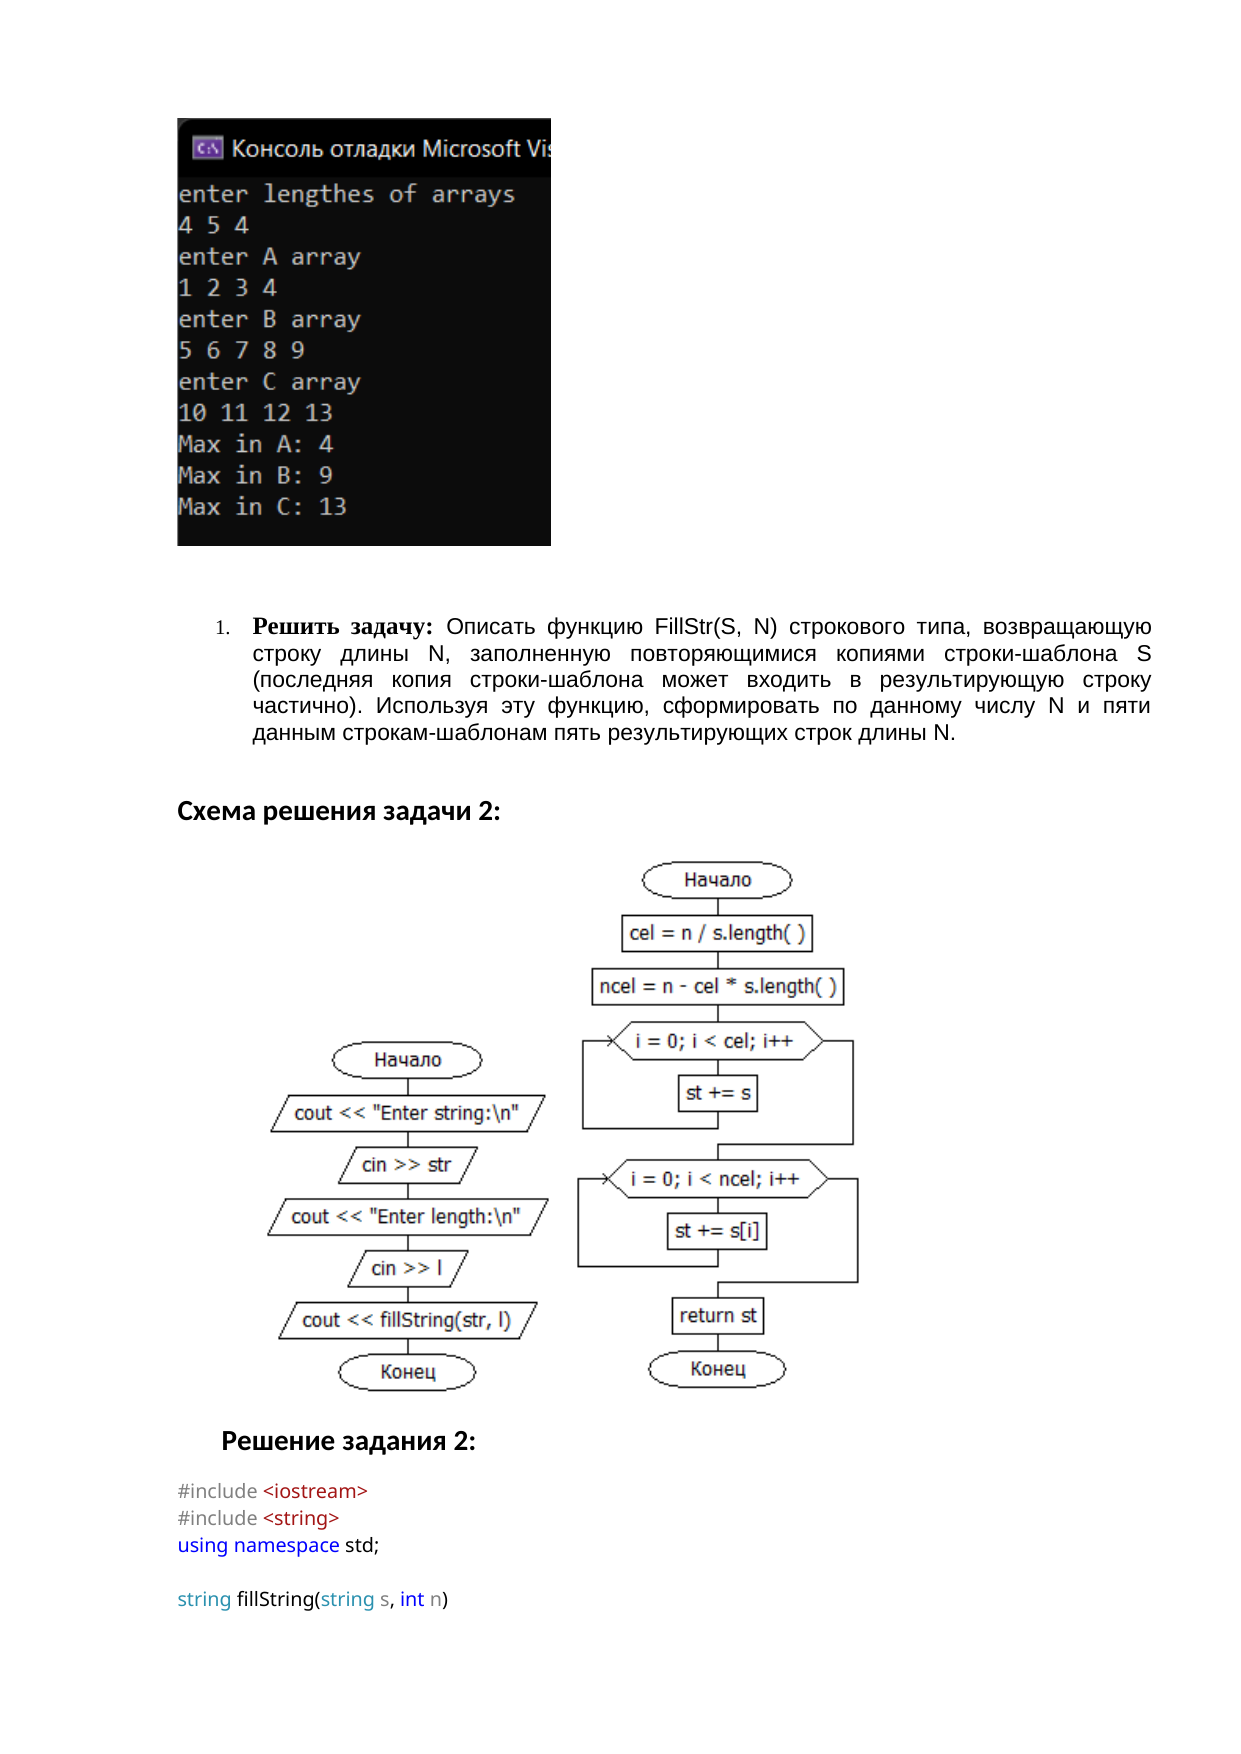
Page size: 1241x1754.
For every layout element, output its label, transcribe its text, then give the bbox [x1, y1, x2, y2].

text using namespace std; [177, 1531, 1152, 1558]
text Схема решения задачи 2: [177, 792, 1152, 827]
text Решение задания 2: [221, 1422, 1152, 1458]
picture [177, 118, 551, 546]
picture [252, 846, 873, 1404]
text #include <iostream> [177, 1477, 1152, 1504]
list Решить задачу: Описать функцию FillStr(S, N) строкового типа, возвращающую строку длины N, заполненную повторяющимися копиями строки-шаблона S (последняя копия строки-шаблона может входить в результирующую строку частично). Используя эту функцию, сформировать по данному числу N и пяти данным строкам-шаблонам пять результирующих строк длины N. [215, 611, 1152, 745]
text #include <string> [177, 1504, 1152, 1531]
text string fillString(string s, int n) [177, 1585, 1152, 1612]
